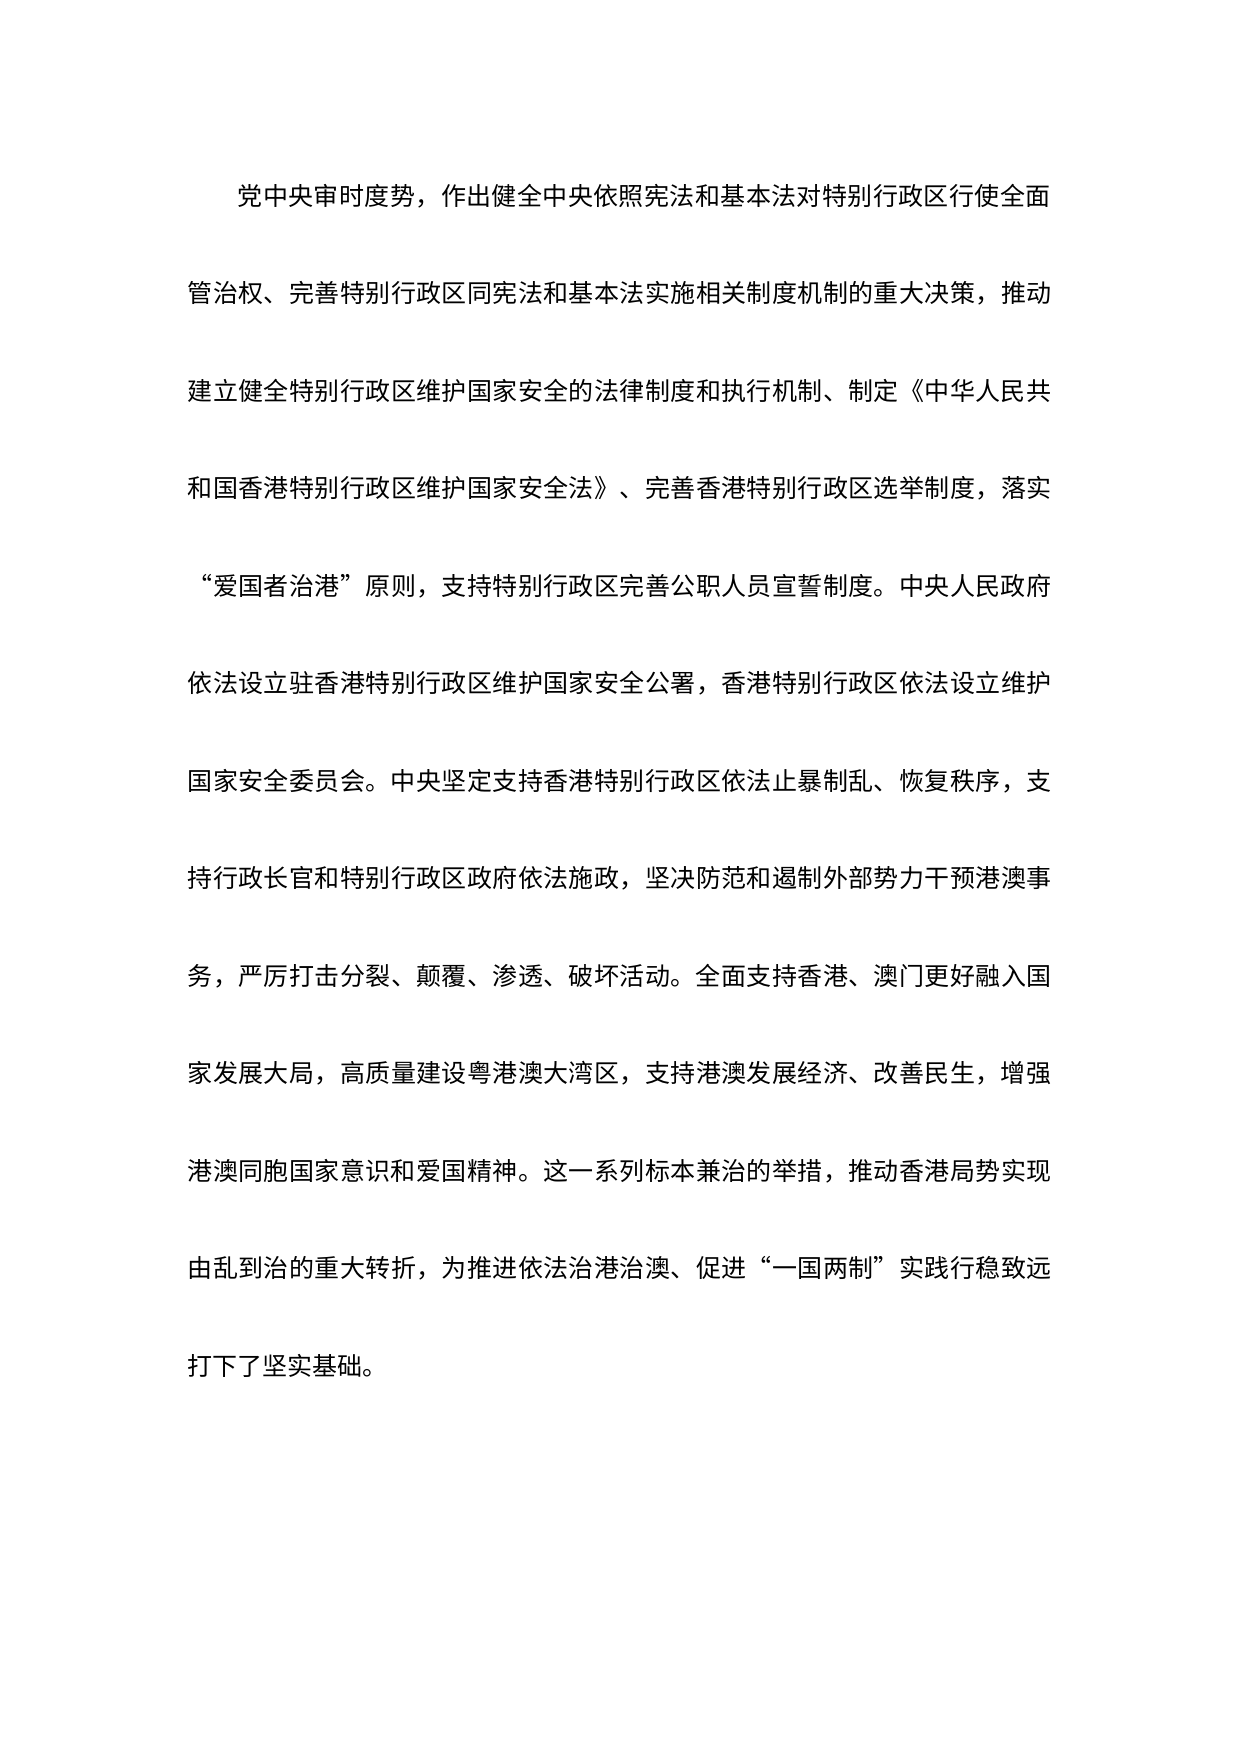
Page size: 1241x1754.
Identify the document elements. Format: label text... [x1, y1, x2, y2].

text 党中央审时度势，作出健全中央依照宪法和基本法对特别行政区行使全面管治权、完善特别行政区同宪法和基本法实施相关制度机制的重大决策，推动建立健全特别行政区维护国家安全的法律制度和执行机制、制定《中华人民共和国香港特别行政区维护国家安全法》、完善香港特别行政区选举制度，落实“爱国者治港”原则，支持特别行政区完善公职人员宣誓制度。中央人民政府依法设立驻香港特别行政区维护国家安全公署，香港特别行政区依法设立维护国家安全委员会。中央坚定支持香港特别行政区依法止暴制乱、恢复秩序，支持行政长官和特别行政区政府依法施政，坚决防范和遏制外部势力干预港澳事务，严厉打击分裂、颠覆、渗透、破坏活动。全面支持香港、澳门更好融入国家发展大局，高质量建设粤港澳大湾区，支持港澳发展经济、改善民生，增强港澳同胞国家意识和爱国精神。这一系列标本兼治的举措，推动香港局势实现由乱到治的重大转折，为推进依法治港治澳、促进“一国两制”实践行稳致远打下了坚实基础。 [187, 162, 1053, 1397]
